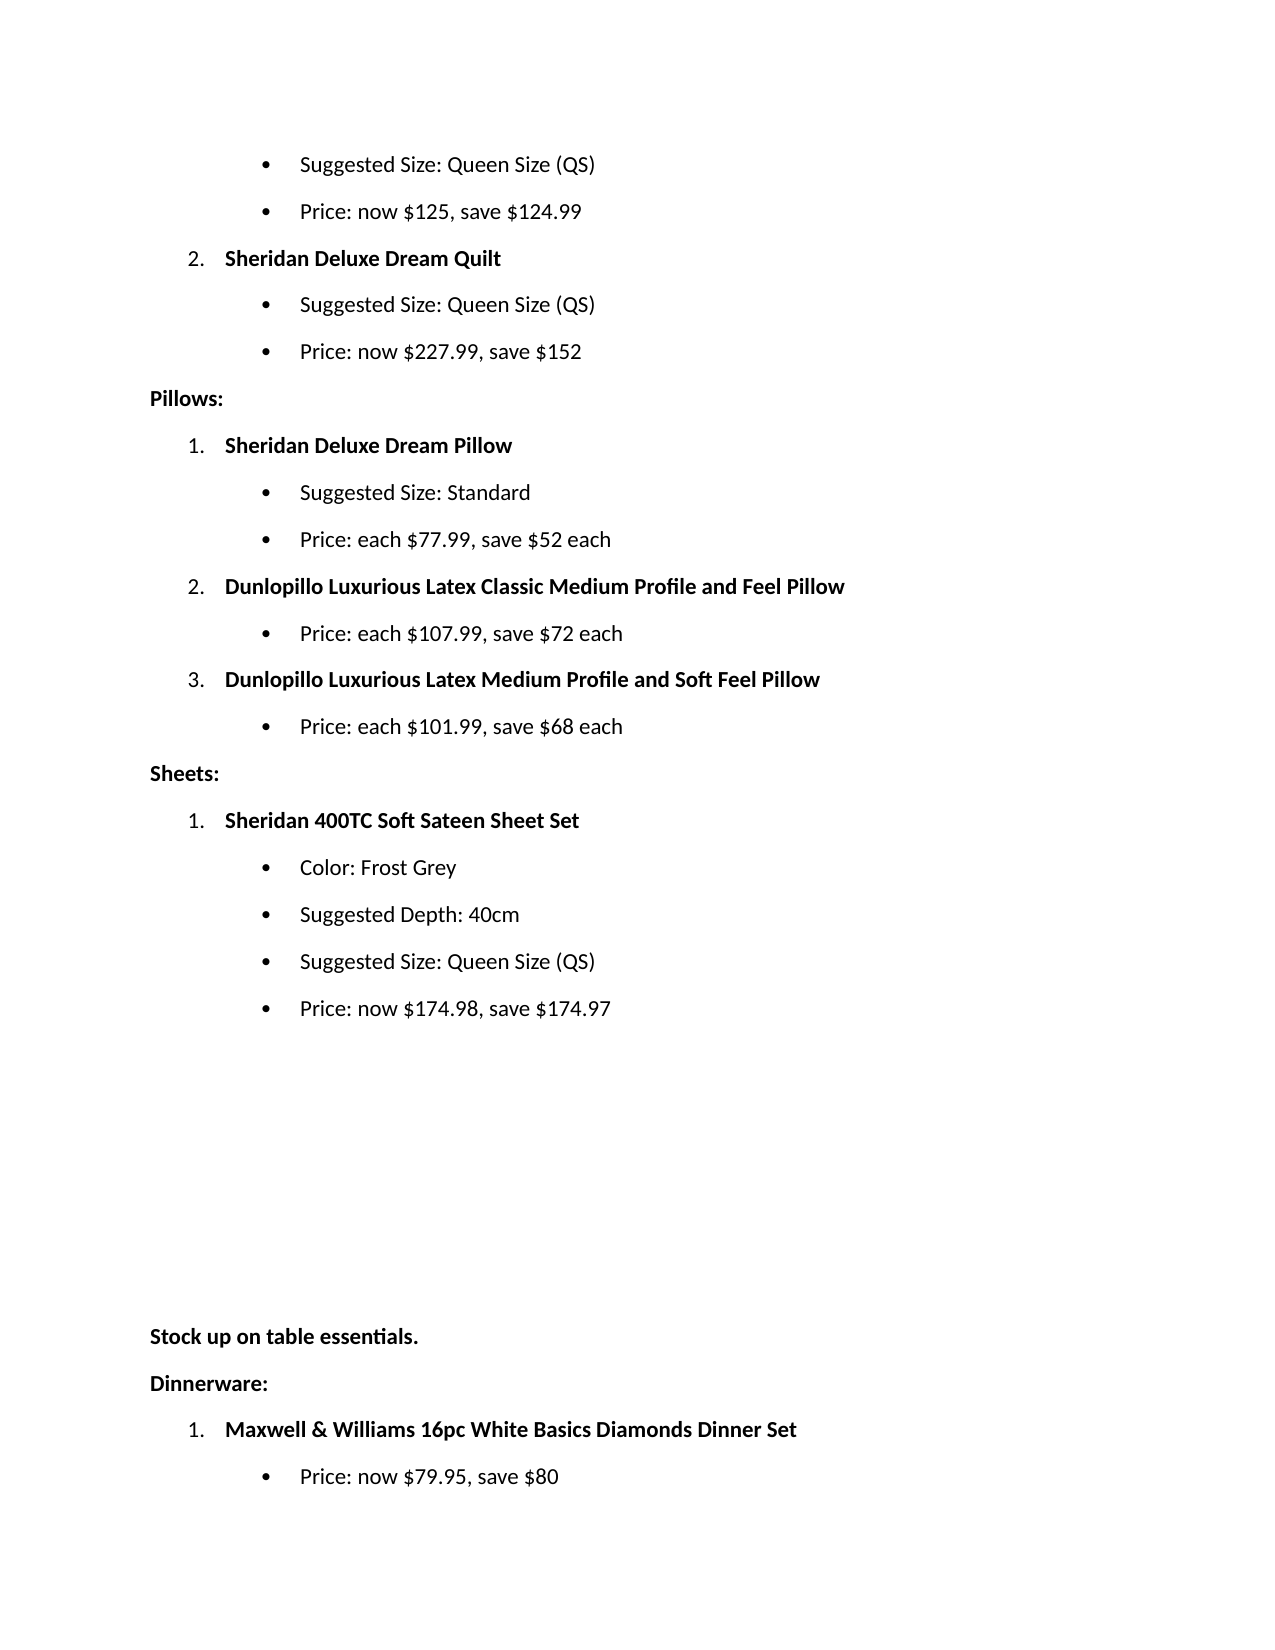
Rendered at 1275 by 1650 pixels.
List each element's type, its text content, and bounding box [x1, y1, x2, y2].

list Price: now $227.99, save $152 [262, 337, 1125, 366]
list Price: each $101.99, save $68 each [262, 712, 1125, 741]
text Dinnerware: [150, 1369, 1125, 1397]
list Suggested Size: Queen Size (QS) [262, 947, 1125, 975]
list Suggested Depth: 40cm [262, 900, 1125, 928]
text Stock up on table essentials. [150, 1322, 1125, 1350]
list Dunlopillo Luxurious Latex Classic Medium Profile and Feel Pillow [187, 572, 1125, 600]
list Sheridan Deluxe Dream Pillow [187, 431, 1125, 459]
text Pillows: [150, 384, 1125, 412]
list Suggested Size: Standard [262, 478, 1125, 506]
list Sheridan Deluxe Dream Quilt [187, 244, 1125, 272]
text Sheets: [150, 759, 1125, 787]
list Price: now $125, save $124.99 [262, 197, 1125, 225]
list Price: now $174.98, save $174.97 [262, 994, 1125, 1022]
list Suggested Size: Queen Size (QS) [262, 150, 1125, 178]
list Maxwell & Williams 16pc White Basics Diamonds Dinner Set [187, 1416, 1125, 1444]
list Suggested Size: Queen Size (QS) [262, 291, 1125, 319]
list Price: each $77.99, save $52 each [262, 525, 1125, 553]
list Price: each $107.99, save $72 each [262, 619, 1125, 647]
list Color: Frost Grey [262, 853, 1125, 881]
list Price: now $79.95, save $80 [262, 1462, 1125, 1491]
list Sheridan 400TC Soft Sateen Sheet Set [187, 806, 1125, 834]
list Dunlopillo Luxurious Latex Medium Profile and Soft Feel Pillow [187, 666, 1125, 694]
